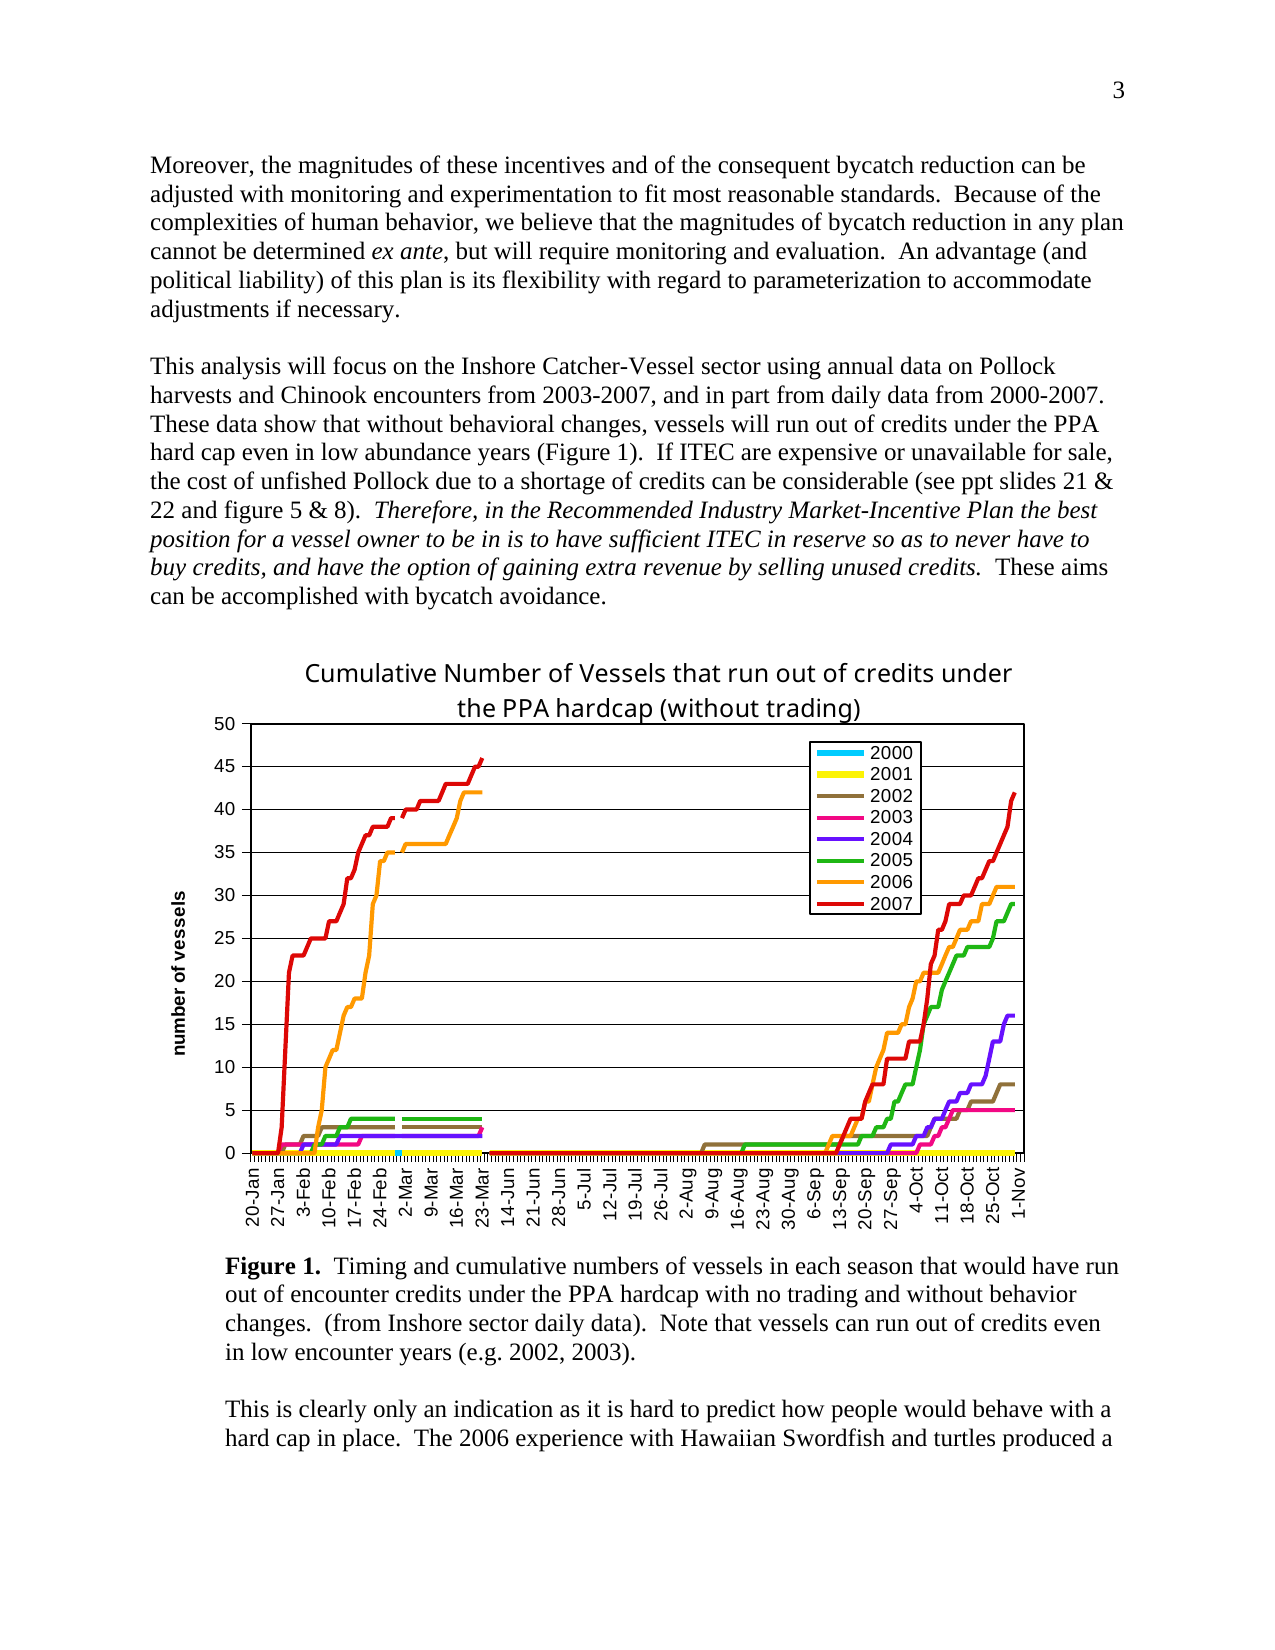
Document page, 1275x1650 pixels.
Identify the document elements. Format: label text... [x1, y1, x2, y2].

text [225, 1394, 1125, 1452]
text Figure 1. Timing and cumulative numbers of vessels in each season that would have run out of encounter credits under the PPA hardcap with no trading and without behavior changes. (from Inshore sector daily data). Note that vessels can run out of credits even in low encounter years (e.g. 2002, 2003). [225, 1251, 1125, 1366]
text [150, 150, 1125, 322]
text This analysis will focus on the Inshore Catcher-Vessel sector using annual data on Pollock harvests and Chinook encounters from 2003-2007, and in part from daily data from 2000-2007. These data show that without behavioral changes, vessels will run out of credits under the PPA hard cap even in low abundance years (Figure 1). If ITEC are expensive or unavailable for sale, the cost of unfished Pollock due to a shortage of credits can be considerable (see ppt slides 21 & 22 and figure 5 & 8). Therefore, in the Recommended Industry Market-Incentive Plan the best position for a vessel owner to be in is to have sufficient ITEC in reserve so as to never have to buy credits, and have the option of gaining extra revenue by selling unused credits. These aims can be accomplished with bycatch avoidance. [150, 351, 1125, 610]
